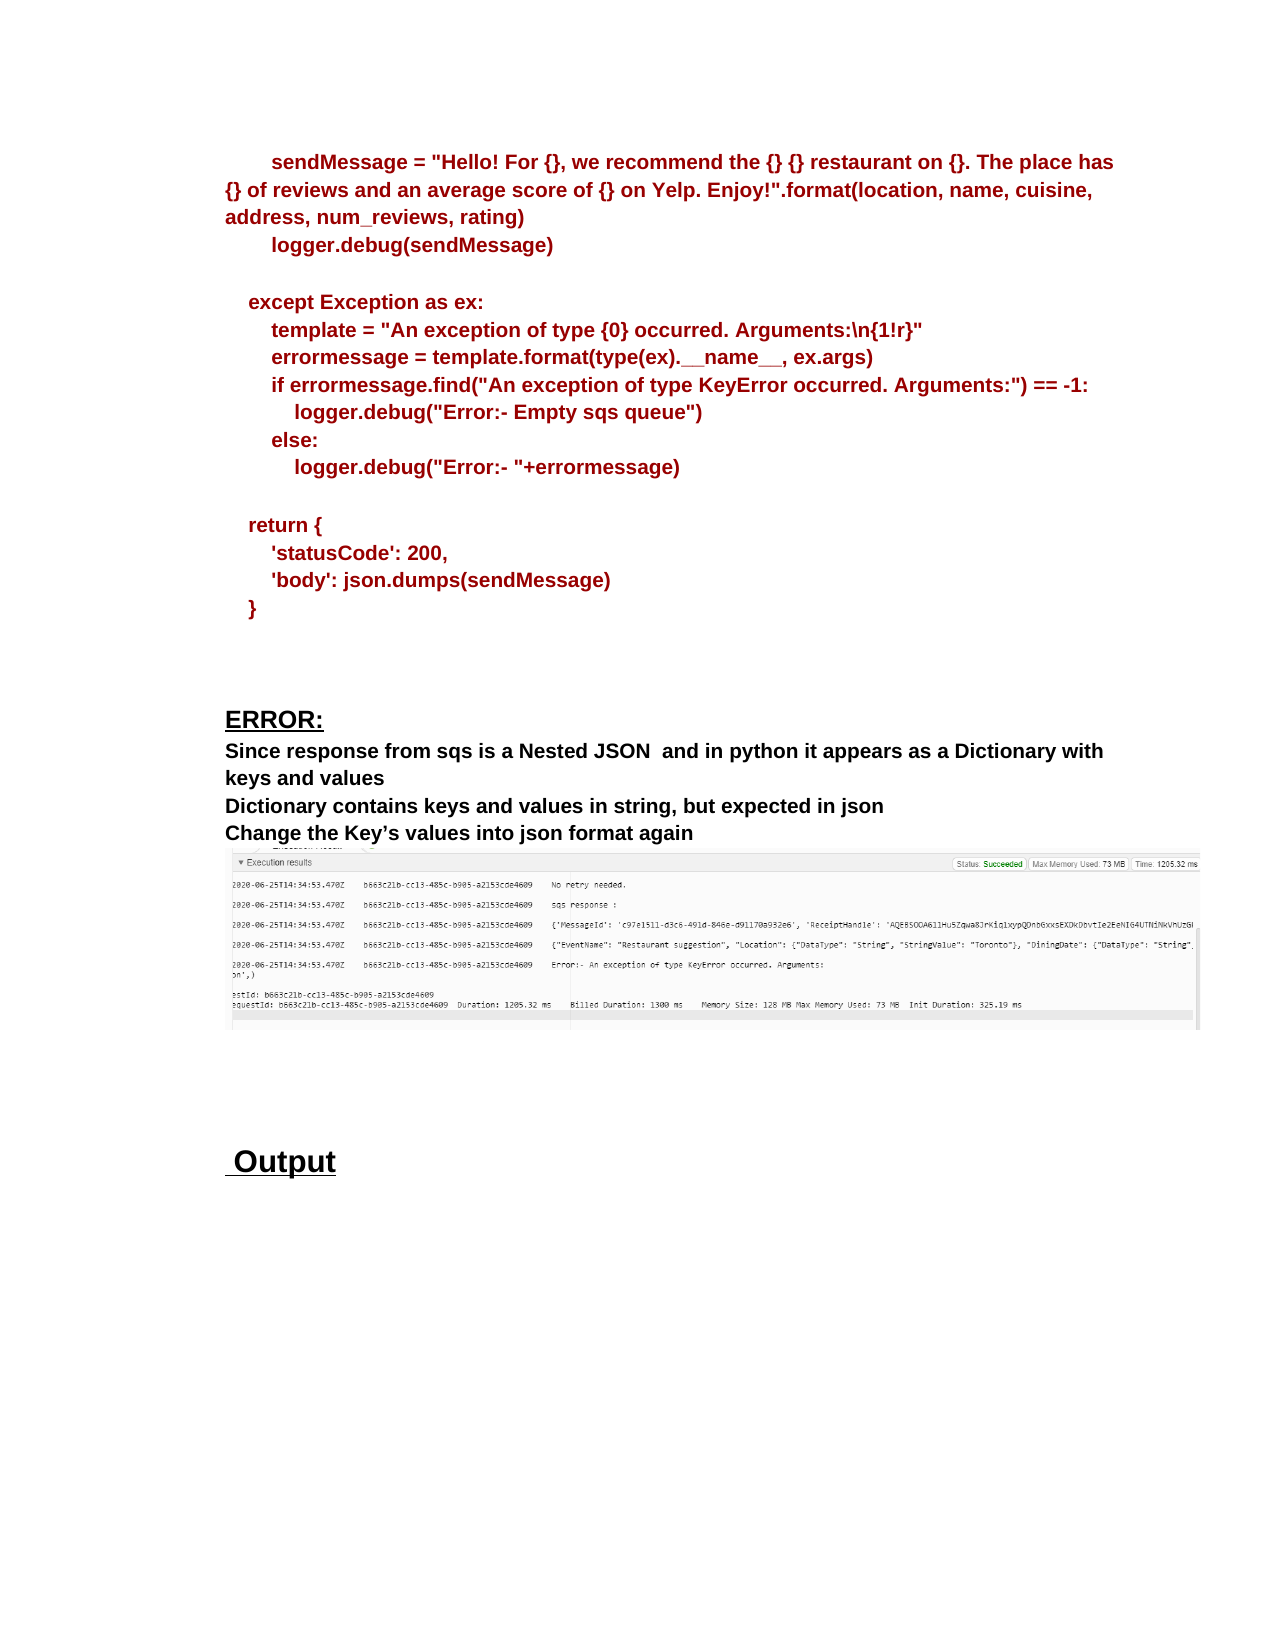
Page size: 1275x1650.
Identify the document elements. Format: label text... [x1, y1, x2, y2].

text else: [225, 428, 1125, 452]
text 'body': json.dumps(sendMessage) [225, 568, 1125, 592]
text Since response from sqs is a Nested JSON and in python it appears as a Dictionary with keys and values [225, 738, 1125, 790]
text template = "An exception of type {0} occurred. Arguments:\n{1!r}" [225, 318, 1125, 342]
text if errormessage.find("An exception of type KeyError occurred. Arguments:") == -1: [225, 373, 1125, 397]
text sendMessage = "Hello! For {}, we recommend the {} {} restaurant on {}. The place has {} of reviews and an average score of {} on Yelp. Enjoy!".format(location, name, cuisine, address, num_reviews, rating) [225, 150, 1125, 229]
text return { [225, 513, 1125, 537]
text Output [225, 1143, 1125, 1179]
text Dictionary contains keys and values in string, but expected in json [225, 793, 1125, 817]
text Change the Key’s values into json format again [225, 821, 1125, 845]
picture [225, 848, 1200, 1030]
text logger.debug(sendMessage) [225, 232, 1125, 256]
text logger.debug("Error:- "+errormessage) [225, 455, 1125, 479]
text 'statusCode': 200, [225, 540, 1125, 564]
text } [225, 595, 1125, 619]
text errormessage = template.format(type(ex).__name__, ex.args) [225, 345, 1125, 369]
text ERROR: [225, 705, 1125, 734]
text logger.debug("Error:- Empty sqs queue") [225, 400, 1125, 424]
text except Exception as ex: [225, 290, 1125, 314]
